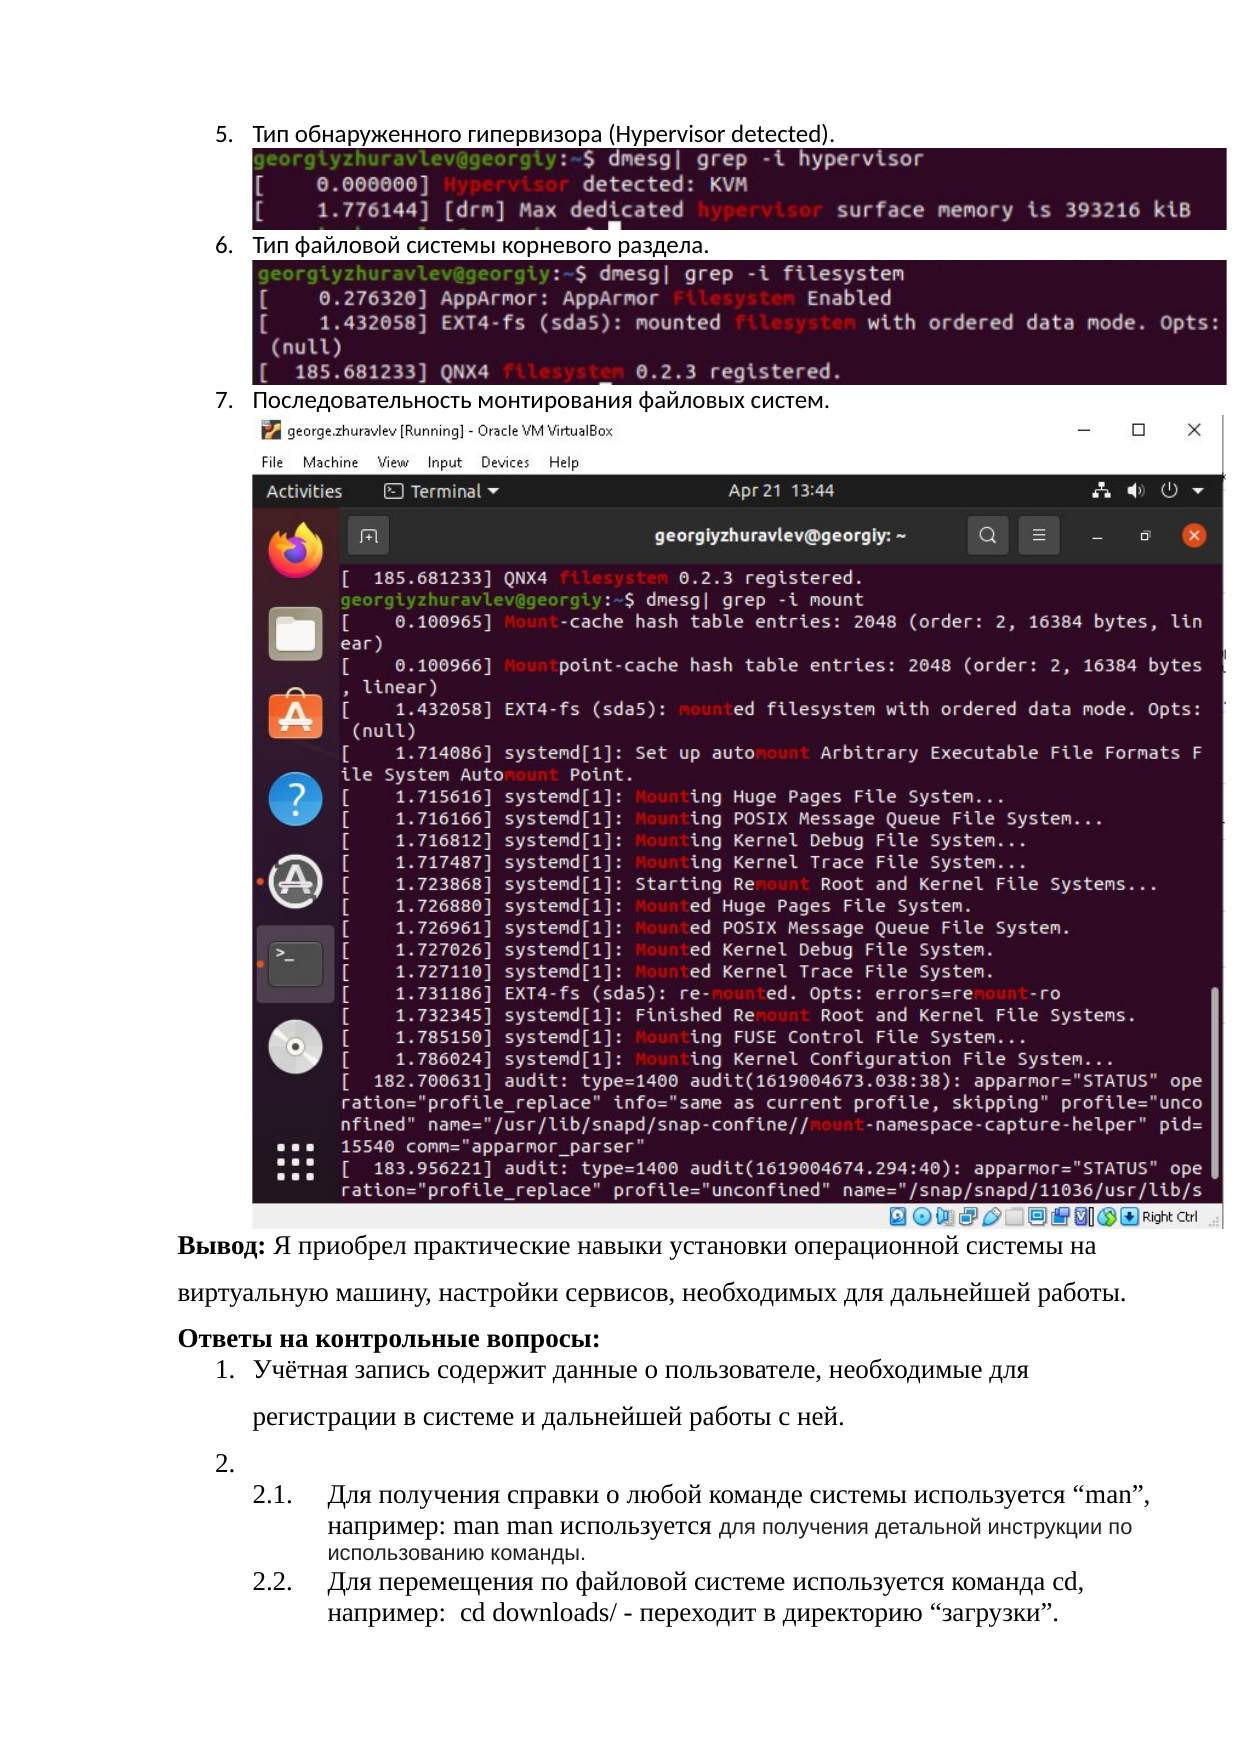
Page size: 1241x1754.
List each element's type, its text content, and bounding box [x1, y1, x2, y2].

text Ответы на контрольные вопросы: [177, 1322, 1152, 1353]
text Вывод: Я приобрел практические навыки установки операционной системы на виртуальную машину, настройки сервисов, необходимых для дальнейшей работы. [177, 1229, 1152, 1307]
picture [252, 260, 1227, 385]
picture [252, 148, 1227, 230]
list Учётная запись содержит данные о пользователе, необходимые для регистрации в системе и дальнейшей работы с ней. [215, 1353, 1152, 1431]
list Для перемещения по файловой системе используется команда cd, например: cd downloads/ - переходит в директорию “загрузки”. [252, 1565, 1152, 1628]
list Для получения справки о любой команде системы используется “man”, например: man man используется для получения детальной инструкции по использованию команды. [252, 1478, 1152, 1565]
picture [252, 415, 1226, 1229]
